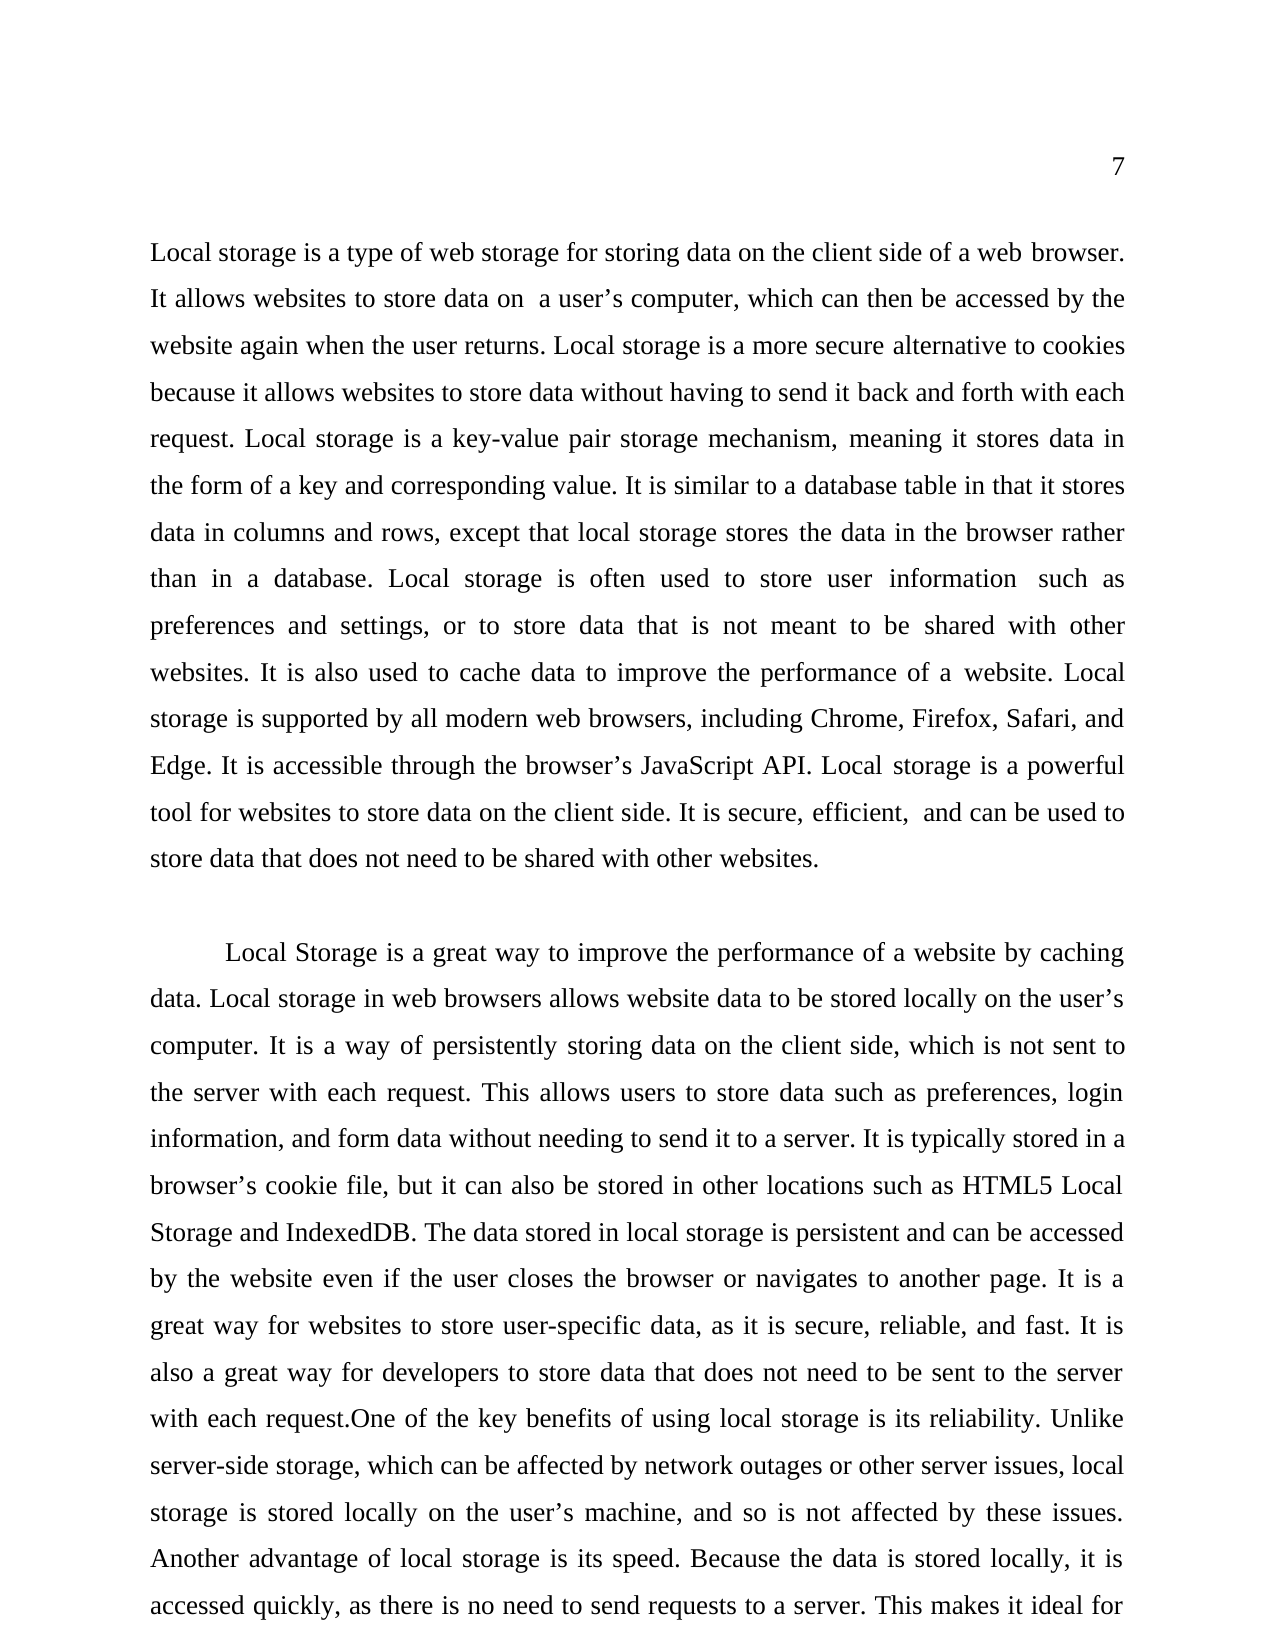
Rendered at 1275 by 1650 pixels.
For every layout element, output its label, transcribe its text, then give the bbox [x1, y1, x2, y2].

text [150, 936, 1125, 1620]
text Local storage is a type of web storage for storing data on the client side of a web browser. It allows websites to store data on a user’s computer, which can then be accessed by the website again when the user returns. Local storage is a more secure alternative to cookies because it allows websites to store data without having to send it back and forth with each request. Local storage is a key-value pair storage mechanism, meaning it stores data in the form of a key and corresponding value. It is similar to a database table in that it stores data in columns and rows, except that local storage stores the data in the browser rather than in a database. Local storage is often used to store user information such as preferences and settings, or to store data that is not meant to be shared with other websites. It is also used to cache data to improve the performance of a website. Local storage is supported by all modern web browsers, including Chrome, Firefox, Safari, and Edge. It is accessible through the browser’s JavaScript API. Local storage is a powerful tool for websites to store data on the client side. It is secure, efficient, and can be used to store data that does not need to be shared with other websites. [150, 236, 1125, 873]
